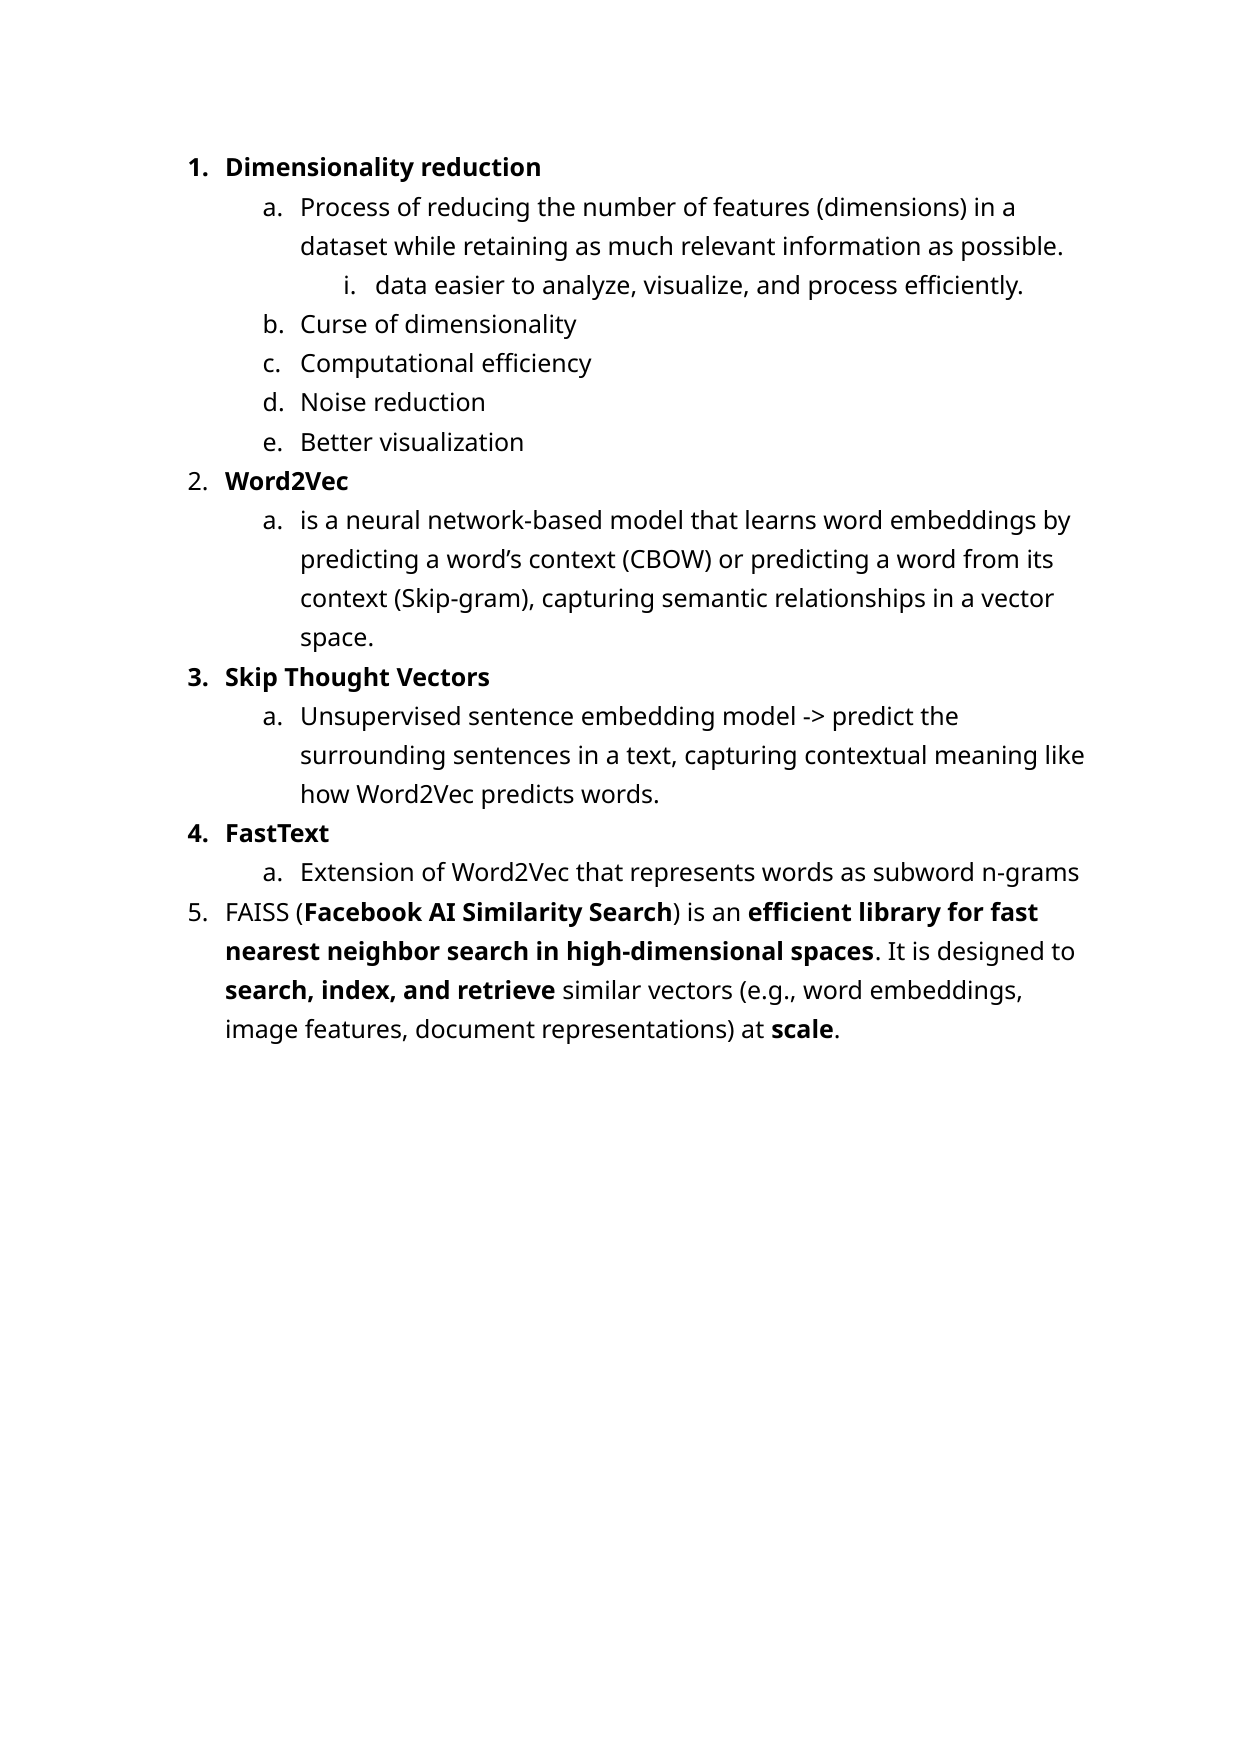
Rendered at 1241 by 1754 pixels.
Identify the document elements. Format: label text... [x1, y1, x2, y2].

list Word2Vec [187, 463, 1090, 497]
list Noise reduction [262, 385, 1090, 419]
list Dimensionality reduction [187, 150, 1090, 184]
list data easier to analyze, visualize, and process efficiently. [356, 267, 1090, 302]
list Extension of Word2Vec that represents words as subword n-grams [262, 855, 1090, 889]
list Curse of dimensionality [262, 307, 1090, 341]
list Better visualization [262, 424, 1090, 458]
list Process of reducing the number of features (dimensions) in a dataset while retaining as much relevant information as possible. [262, 189, 1090, 262]
list FAISS (Facebook AI Similarity Search) is an efficient library for fast nearest neighbor search in high-dimensional spaces. It is designed to search, index, and retrieve similar vectors (e.g., word embeddings, image features, document representations) at scale. [187, 894, 1090, 1046]
list is a neural network-based model that learns word embeddings by predicting a word’s context (CBOW) or predicting a word from its context (Skip-gram), capturing semantic relationships in a vector space. [262, 502, 1090, 654]
list Skip Thought Vectors [187, 659, 1090, 693]
list Unsupervised sentence embedding model -> predict the surrounding sentences in a text, capturing contextual meaning like how Word2Vec predicts words. [262, 698, 1090, 811]
list FastText [187, 816, 1090, 850]
list Computational efficiency [262, 346, 1090, 380]
